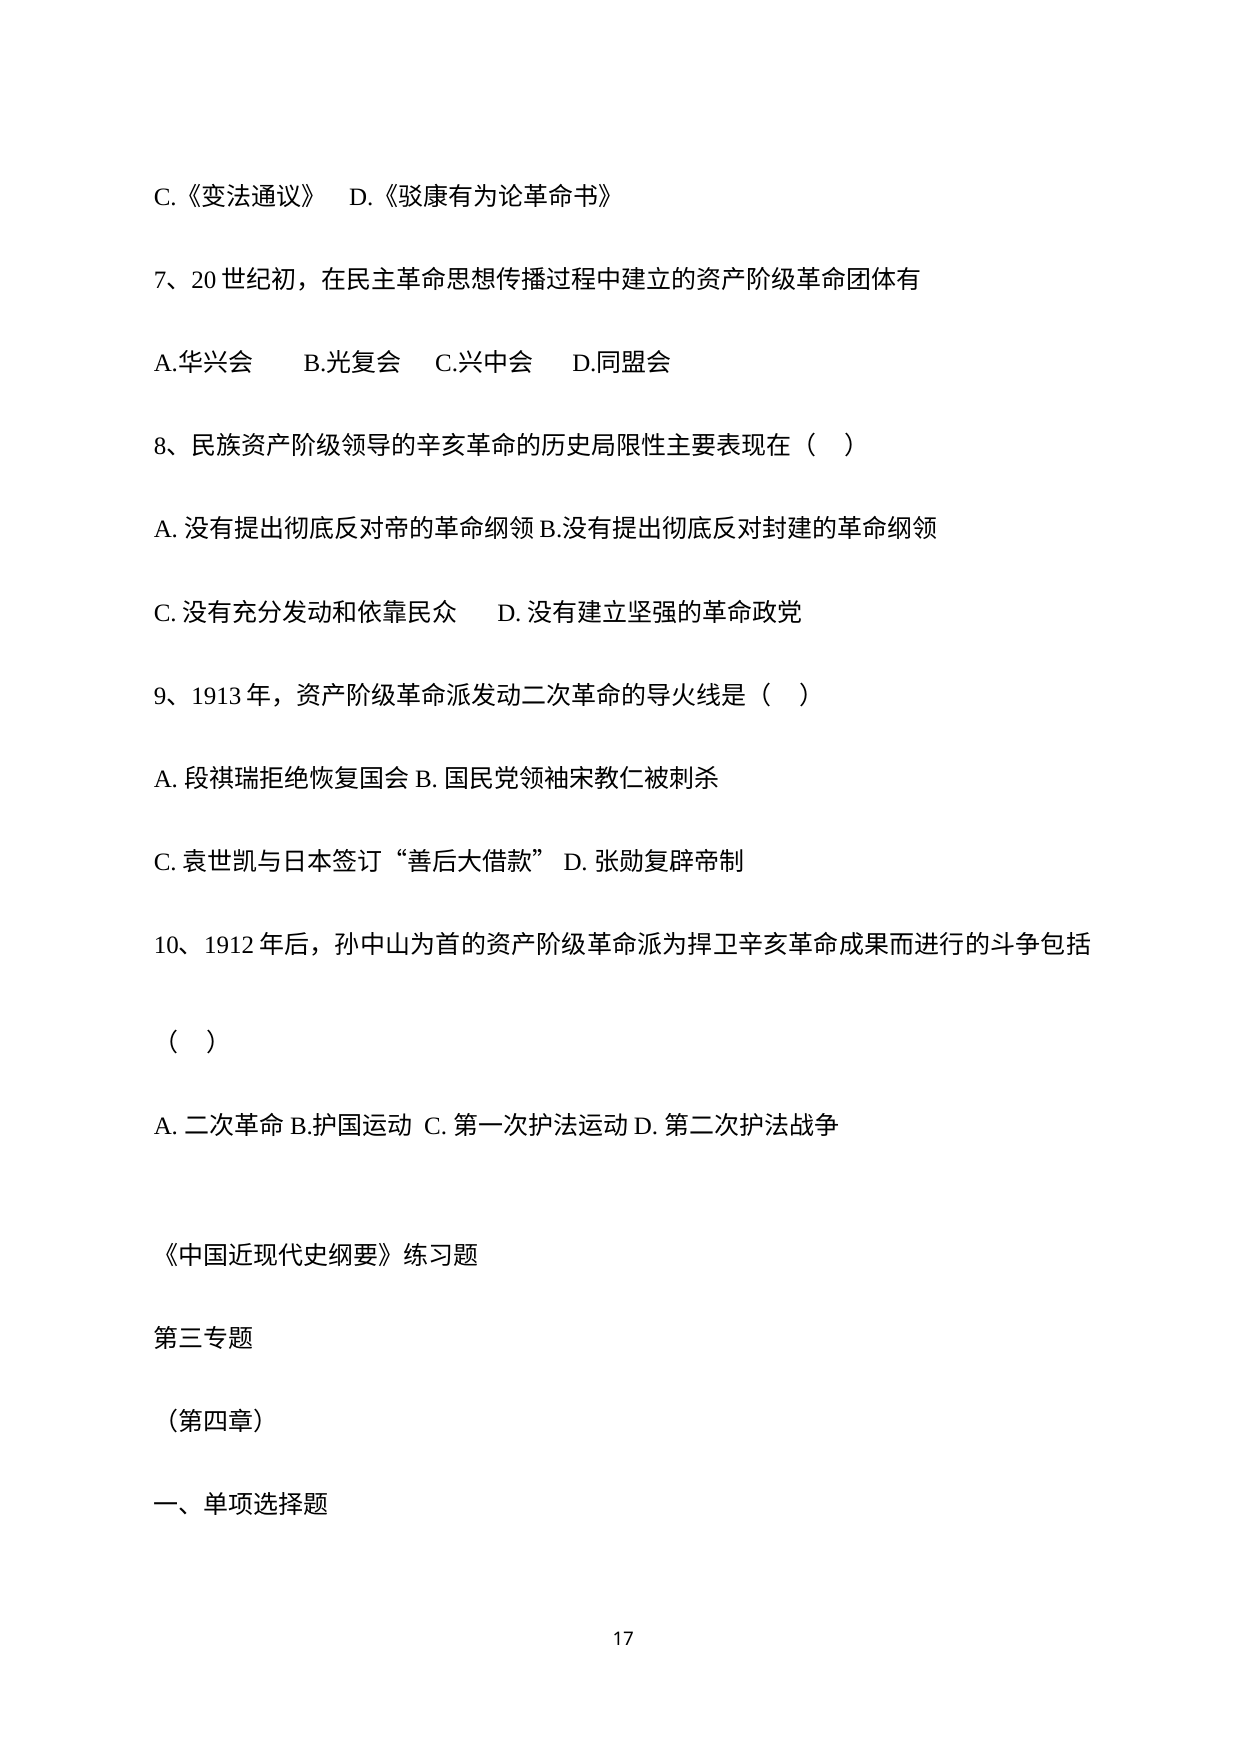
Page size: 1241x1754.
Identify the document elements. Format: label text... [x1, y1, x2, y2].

text 8、民族资产阶级领导的辛亥革命的历史局限性主要表现在（ ） [153, 411, 1092, 476]
text 第三专题 [153, 1304, 1092, 1369]
text A. 没有提出彻底反对帝的革命纲领B.没有提出彻底反对封建的革命纲领 [153, 494, 1092, 559]
text 《中国近现代史纲要》练习题 [153, 1221, 1092, 1286]
text 9、1913年，资产阶级革命派发动二次革命的导火线是（ ） [153, 661, 1092, 726]
text C. 没有充分发动和依靠民众 D. 没有建立坚强的革命政党 [153, 578, 1092, 643]
text C. 袁世凯与日本签订“善后大借款” D. 张勋复辟帝制 [153, 827, 1092, 892]
text A. 二次革命 B.护国运动 C. 第一次护法运动 D. 第二次护法战争 [153, 1091, 1092, 1156]
text A. 段祺瑞拒绝恢复国会 B. 国民党领袖宋教仁被刺杀 [153, 744, 1092, 809]
text A.华兴会 B.光复会 C.兴中会 D.同盟会 [153, 328, 1092, 393]
text C.《变法通议》 D.《驳康有为论革命书》 [153, 162, 1092, 227]
text （第四章） [153, 1387, 1092, 1452]
text 7、20世纪初，在民主革命思想传播过程中建立的资产阶级革命团体有 [153, 245, 1092, 310]
text 一、单项选择题 [153, 1470, 1092, 1535]
text 10、1912年后，孙中山为首的资产阶级革命派为捍卫辛亥革命成果而进行的斗争包括（ ） [153, 910, 1092, 1073]
